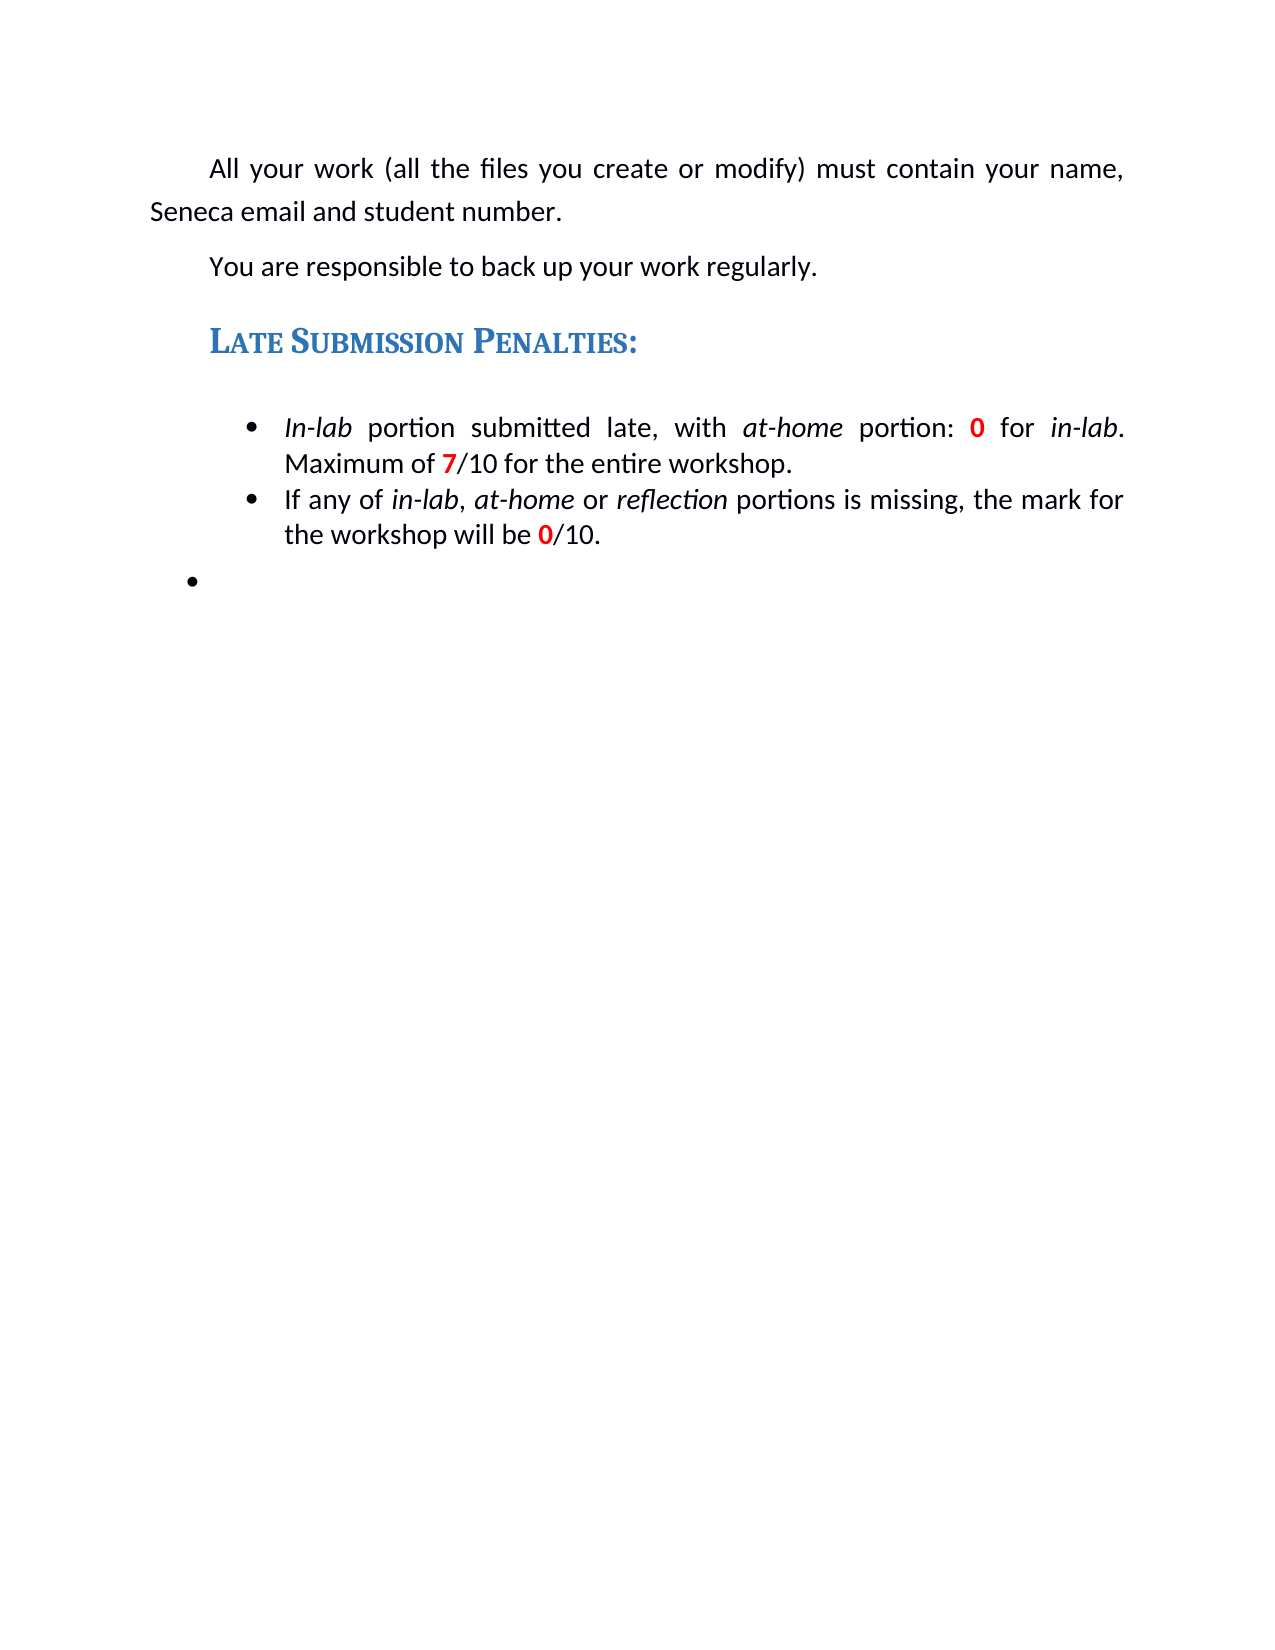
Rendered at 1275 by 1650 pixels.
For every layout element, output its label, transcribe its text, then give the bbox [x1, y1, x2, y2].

text You are responsible to back up your work regularly. [150, 248, 1125, 283]
list In-lab portion submitted late, with at-home portion: 0 for in-lab. Maximum of 7/10 for the entire workshop. [247, 409, 1125, 481]
text Late Submission Penalties: [150, 320, 1125, 363]
text All your work (all the files you create or modify) must contain your name, Seneca email and student number. [150, 150, 1125, 228]
list If any of in-lab, at-home or reflection portions is missing, the mark for the workshop will be 0/10. [247, 481, 1125, 552]
